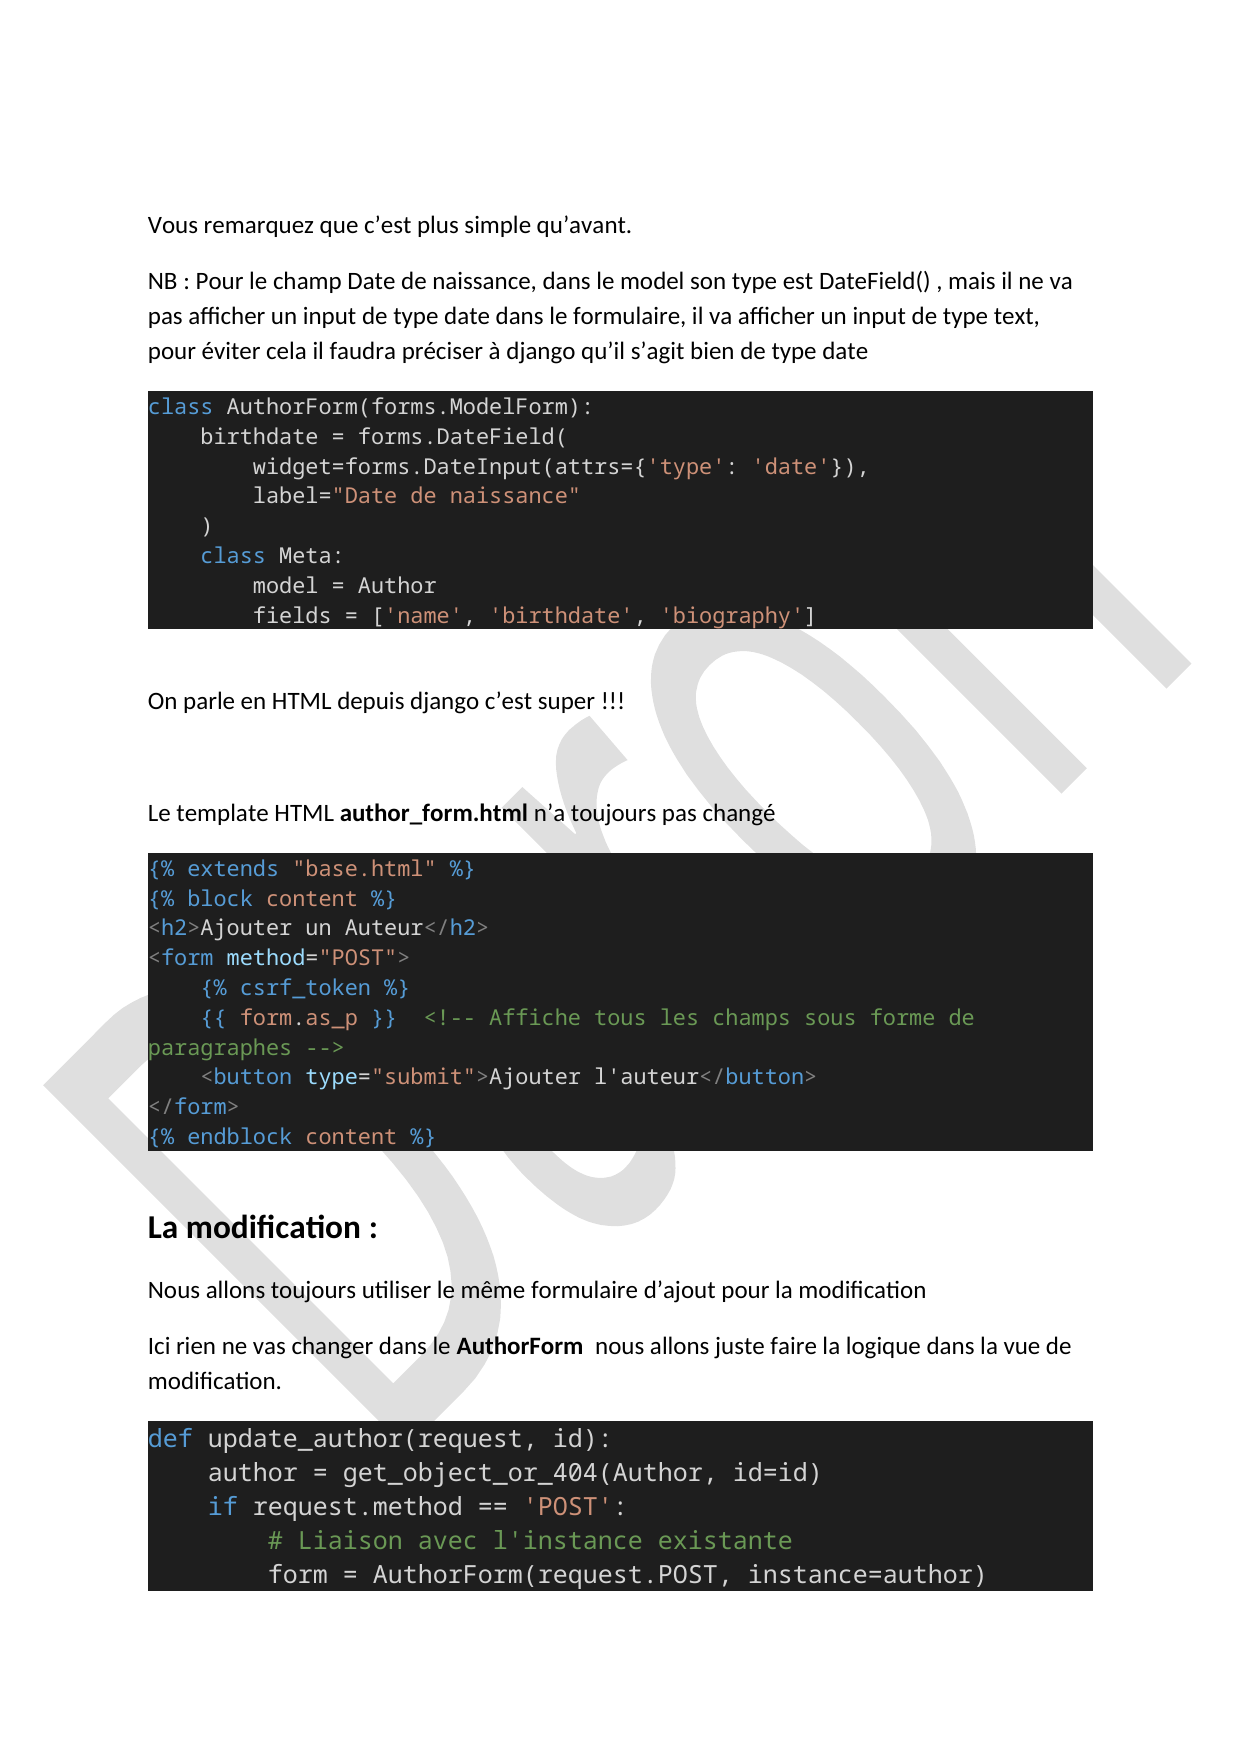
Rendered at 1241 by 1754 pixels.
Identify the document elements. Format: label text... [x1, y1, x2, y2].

text form = AuthorForm(request.POST, instance=author) [148, 1557, 1093, 1591]
text {% endblock content %} [148, 1121, 1093, 1151]
text <h2>Ajouter un Auteur</h2> [148, 912, 1093, 942]
text ) [148, 510, 1093, 540]
text widget=forms.DateInput(attrs={'type': 'date'}), [148, 451, 1093, 480]
text # Liaison avec l'instance existante [148, 1523, 1093, 1557]
text On parle en HTML depuis django c’est super !!! [148, 685, 1093, 716]
text model = Author [148, 570, 1093, 599]
text birthdate = forms.DateField( [148, 421, 1093, 451]
text </form> [148, 1091, 1093, 1121]
text def update_author(request, id): [148, 1421, 1093, 1455]
text class Meta: [148, 540, 1093, 570]
text author = get_object_or_404(Author, id=id) [148, 1455, 1093, 1489]
text {% extends "base.html" %} [148, 853, 1093, 882]
text {{ form.as_p }} <!-- Affiche tous les champs sous forme de paragraphes --> [148, 1002, 1093, 1061]
text label="Date de naissance" [148, 480, 1093, 510]
text <form method="POST"> [148, 942, 1093, 972]
text Nous allons toujours utiliser le même formulaire d’ajout pour la modification [148, 1274, 1093, 1304]
text NB : Pour le champ Date de naissance, dans le model son type est DateField() , mais il ne va pas afficher un input de type date dans le formulaire, il va afficher un input de type text, pour éviter cela il faudra préciser à django qu’il s’agit bien de type date [148, 265, 1093, 366]
text {% csrf_token %} [148, 972, 1093, 1002]
text if request.method == 'POST': [148, 1489, 1093, 1523]
text class AuthorForm(forms.ModelForm): [148, 391, 1093, 421]
text fields = ['name', 'birthdate', 'biography'] [148, 599, 1093, 629]
text Le template HTML author_form.html n’a toujours pas changé [148, 797, 1093, 827]
text Ici rien ne vas changer dans le AuthorForm nous allons juste faire la logique dans la vue de modification. [148, 1330, 1093, 1395]
text La modification : [148, 1206, 1093, 1247]
text <button type="submit">Ajouter l'auteur</button> [148, 1061, 1093, 1091]
text Vous remarquez que c’est plus simple qu’avant. [148, 209, 1093, 240]
text {% block content %} [148, 882, 1093, 912]
